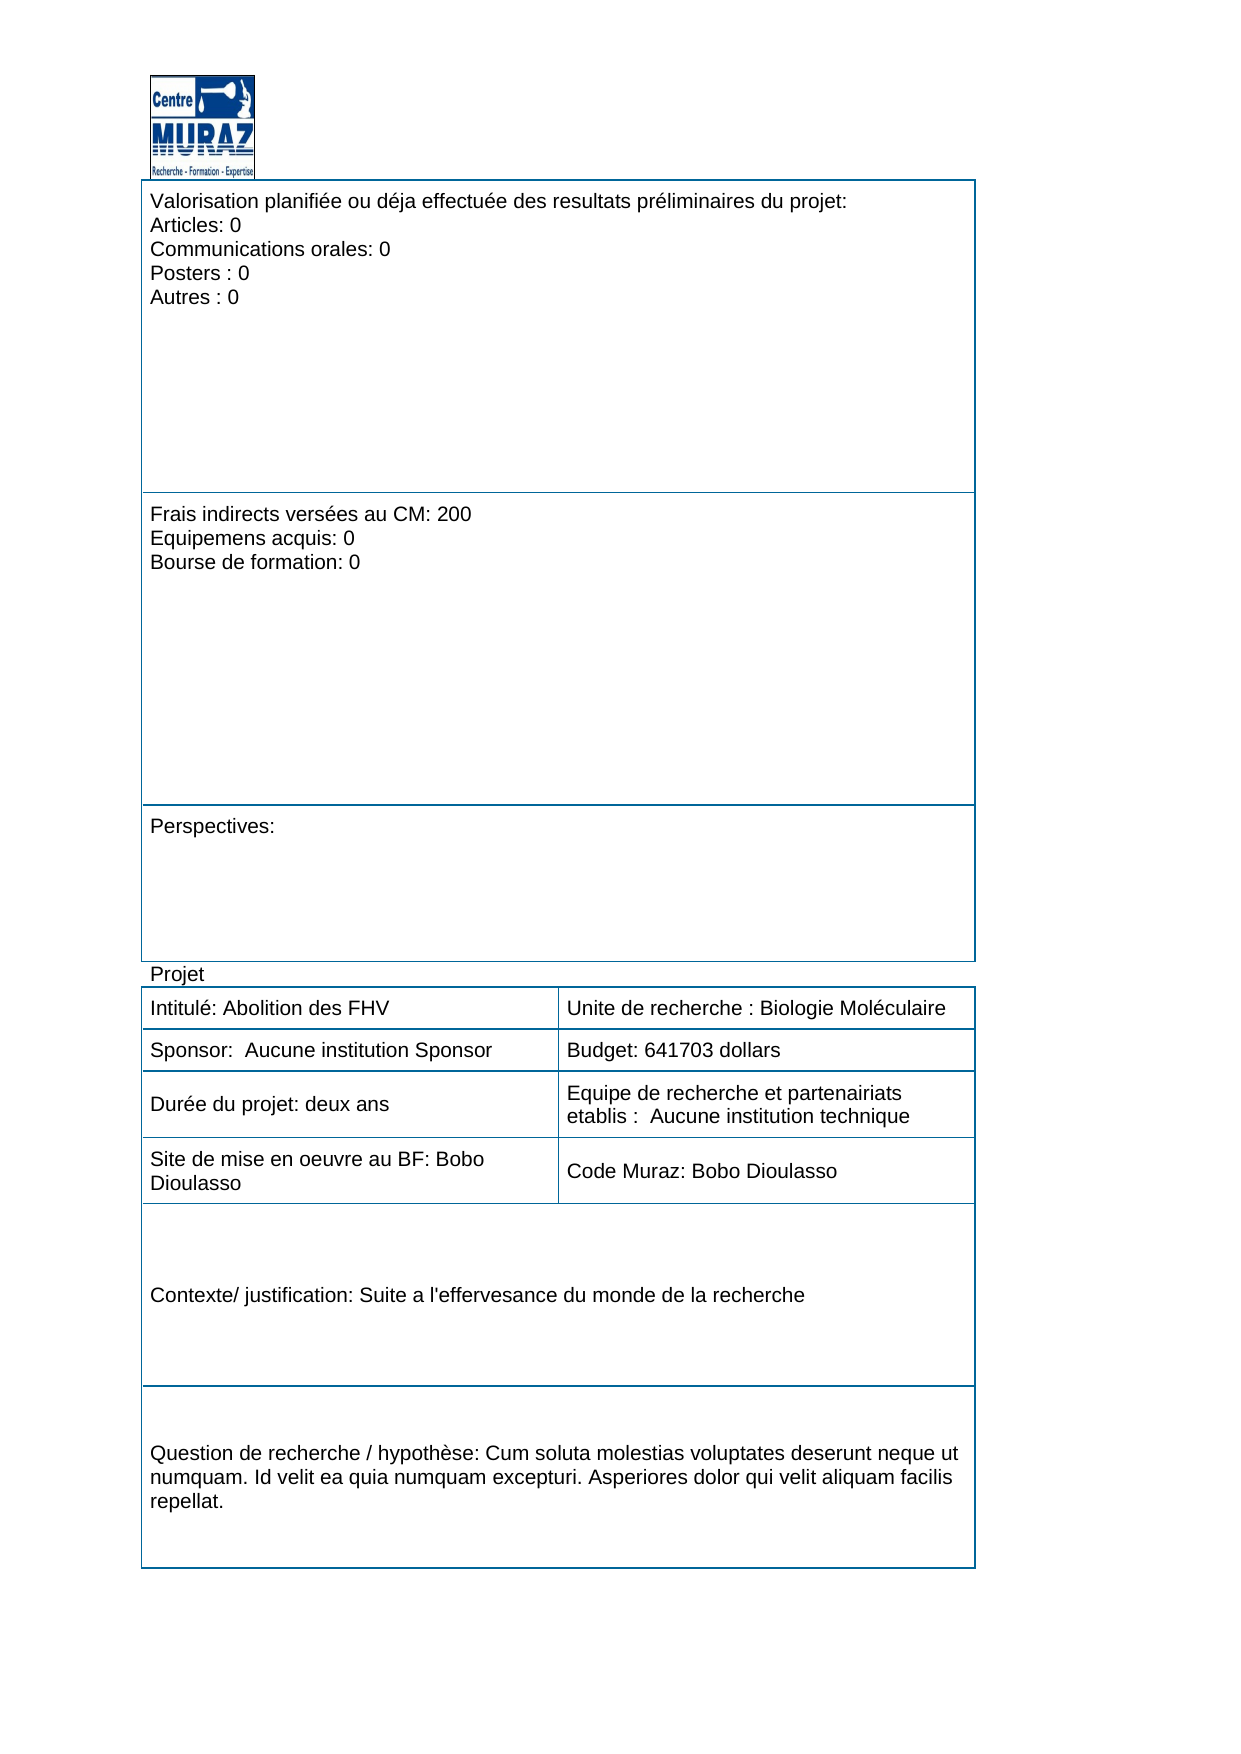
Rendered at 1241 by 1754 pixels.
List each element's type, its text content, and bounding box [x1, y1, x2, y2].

picture [151, 76, 254, 178]
table_header Intitulé: Abolition des FHV [142, 988, 558, 1028]
table_cell Question de recherche / hypothèse: Cum soluta molestias voluptates deserunt neque ut numquam. Id velit ea quia numquam excepturi. Asperiores dolor qui velit aliquam facilis repellat. [142, 1386, 974, 1567]
table_cell Equipe de recherche et partenairiats etablis : Aucune institution technique [559, 1072, 974, 1137]
table_cell Valorisation planifiée ou déja effectuée des resultats préliminaires du projet: Articles: 0 Communications orales: 0 Posters : 0 Autres : 0 [142, 181, 974, 492]
table_cell Frais indirects versées au CM: 200 Equipemens acquis: 0 Bourse de formation: 0 [142, 493, 974, 804]
table_cell Contexte/ justification: Suite a l'effervesance du monde de la recherche [142, 1204, 974, 1385]
table_cell Budget: 641703 dollars [559, 1030, 974, 1070]
text Projet [150, 962, 1090, 986]
table_cell Sponsor: Aucune institution Sponsor [142, 1029, 558, 1070]
table_cell Site de mise en oeuvre au BF: Bobo Dioulasso [142, 1138, 558, 1203]
table_cell Code Muraz: Bobo Dioulasso [559, 1138, 974, 1203]
table_cell Perspectives: [142, 805, 974, 961]
table_cell Durée du projet: deux ans [142, 1071, 558, 1137]
table_header Unite de recherche : Biologie Moléculaire [559, 988, 974, 1028]
